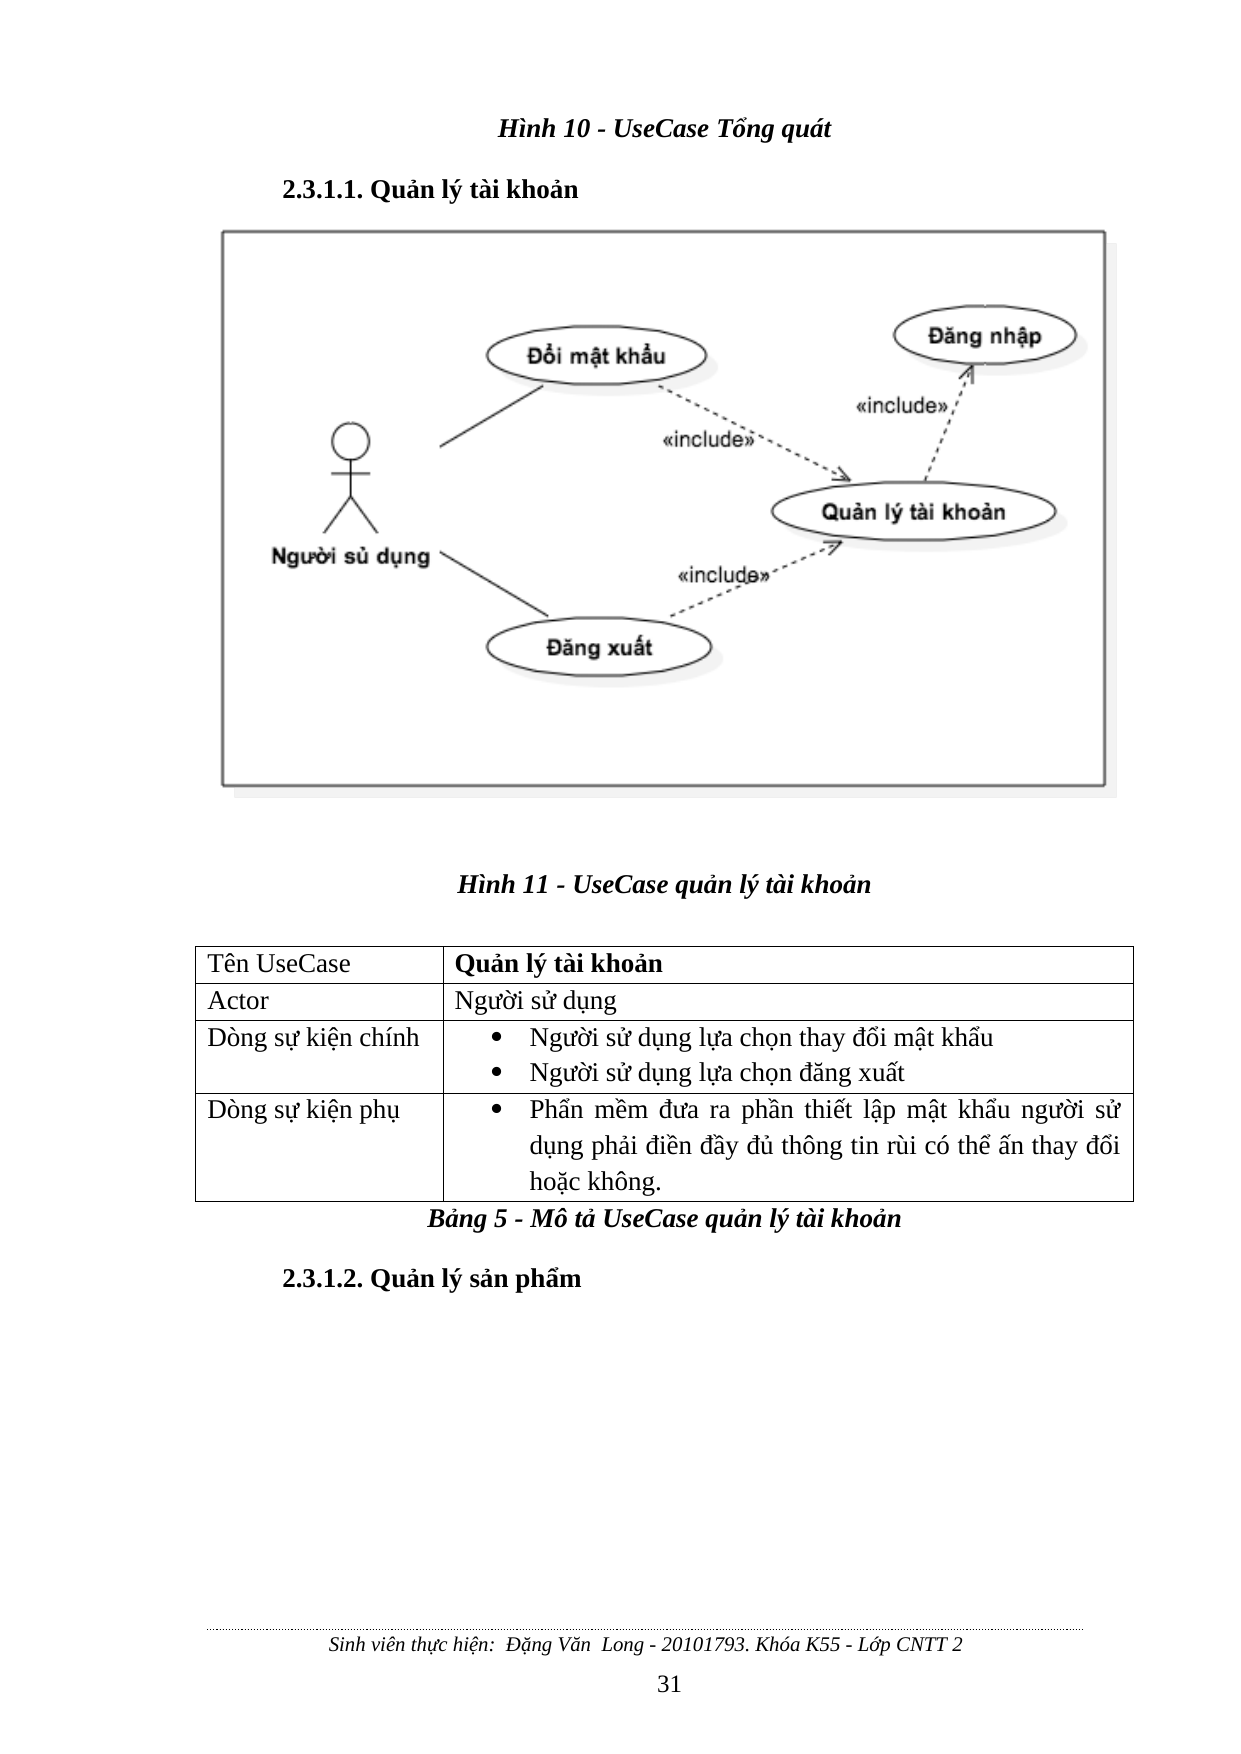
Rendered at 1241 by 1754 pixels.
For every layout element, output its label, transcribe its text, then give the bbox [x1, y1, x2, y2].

picture [207, 215, 1122, 803]
table_cell Người sử dụng lựa chọn thay đổi mật khẩu Người sử dụng lựa chọn đăng xuất [444, 1021, 1133, 1092]
subtitle 2.3.1.2. Quản lý sản phẩm [207, 1262, 1122, 1294]
text Bảng 5 - Mô tả UseCase quản lý tài khoản [207, 1202, 1122, 1233]
table_cell Phẩn mềm đưa ra phần thiết lập mật khẩu người sử dụng phải điền đầy đủ thông tin rùi có thể ấn thay đổi hoặc không. [444, 1094, 1133, 1201]
table_cell Dòng sự kiện phụ [196, 1094, 443, 1201]
table_header Tên UseCase [196, 947, 443, 983]
text Hình 11 - UseCase quản lý tài khoản [207, 868, 1122, 899]
text Hình 10 - UseCase Tổng quát [207, 112, 1122, 144]
table_header Quản lý tài khoản [444, 947, 1133, 983]
subtitle 2.3.1.1. Quản lý tài khoản [207, 173, 1122, 204]
table_cell Dòng sự kiện chính [196, 1021, 443, 1092]
table_cell Người sử dụng [444, 984, 1133, 1019]
table_cell Actor [196, 984, 443, 1019]
